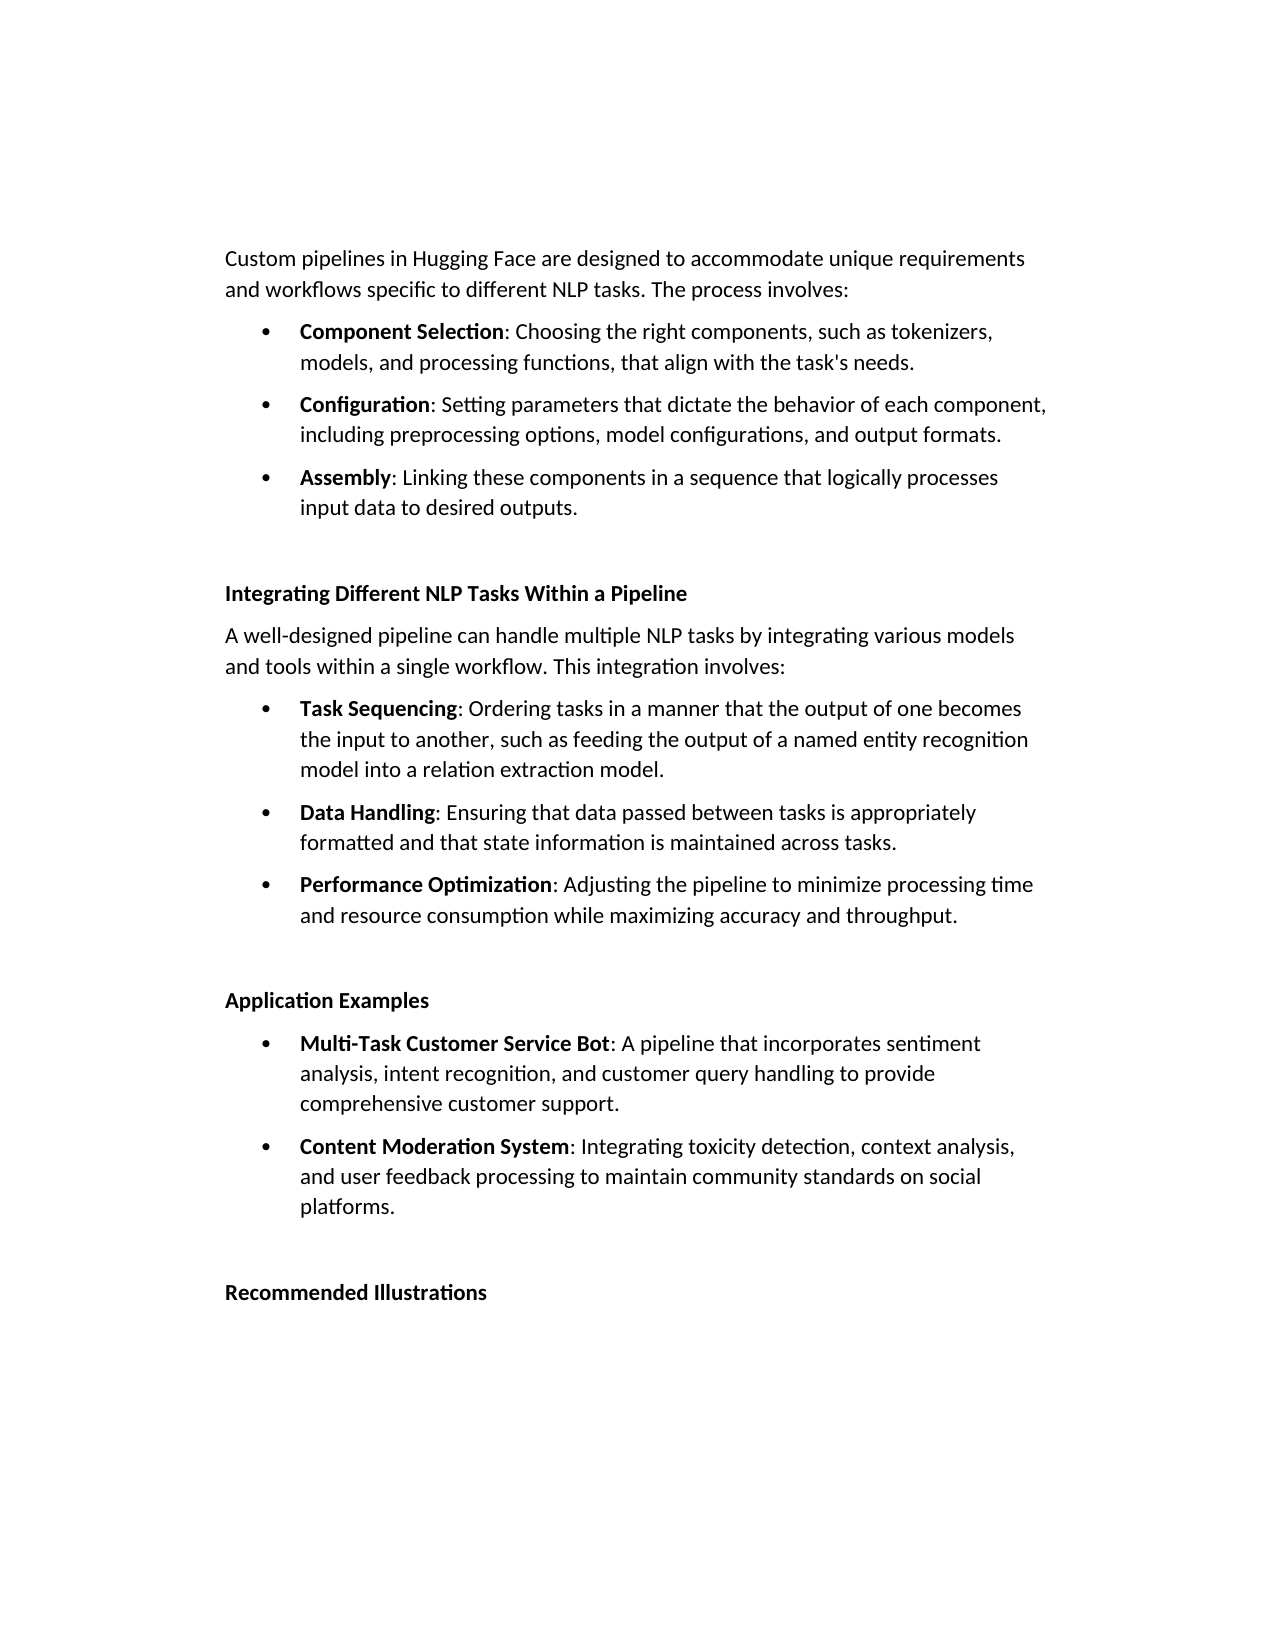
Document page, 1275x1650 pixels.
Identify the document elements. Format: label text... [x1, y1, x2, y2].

list Data Handling: Ensuring that data passed between tasks is appropriately formatted and that state information is maintained across tasks. [262, 798, 1050, 856]
list Assembly: Linking these components in a sequence that logically processes input data to desired outputs. [262, 463, 1050, 521]
list Component Selection: Choosing the right components, such as tokenizers, models, and processing functions, that align with the task's needs. [262, 317, 1050, 376]
list Multi-Task Customer Service Bot: A pipeline that incorporates sentiment analysis, intent recognition, and customer query handling to provide comprehensive customer support. [262, 1029, 1050, 1117]
list Configuration: Setting parameters that dictate the behavior of each component, including preprocessing options, model configurations, and output formats. [262, 390, 1050, 448]
text Custom pipelines in Hugging Face are designed to accommodate unique requirements and workflows specific to different NLP tasks. The process involves: [225, 244, 1050, 303]
list Content Moderation System: Integrating toxicity detection, context analysis, and user feedback processing to maintain community standards on social platforms. [262, 1132, 1050, 1220]
list Performance Optimization: Adjusting the pipeline to minimize processing time and resource consumption while maximizing accuracy and throughput. [262, 871, 1050, 929]
text Integrating Different NLP Tasks Within a Pipeline [225, 579, 1050, 607]
list Task Sequencing: Ordering tasks in a manner that the output of one becomes the input to another, such as feeding the output of a named entity recognition model into a relation extraction model. [262, 694, 1050, 783]
text A well-designed pipeline can handle multiple NLP tasks by integrating various models and tools within a single workflow. This integration involves: [225, 622, 1050, 680]
text Application Examples [225, 986, 1050, 1014]
text Recommended Illustrations [225, 1278, 1050, 1306]
